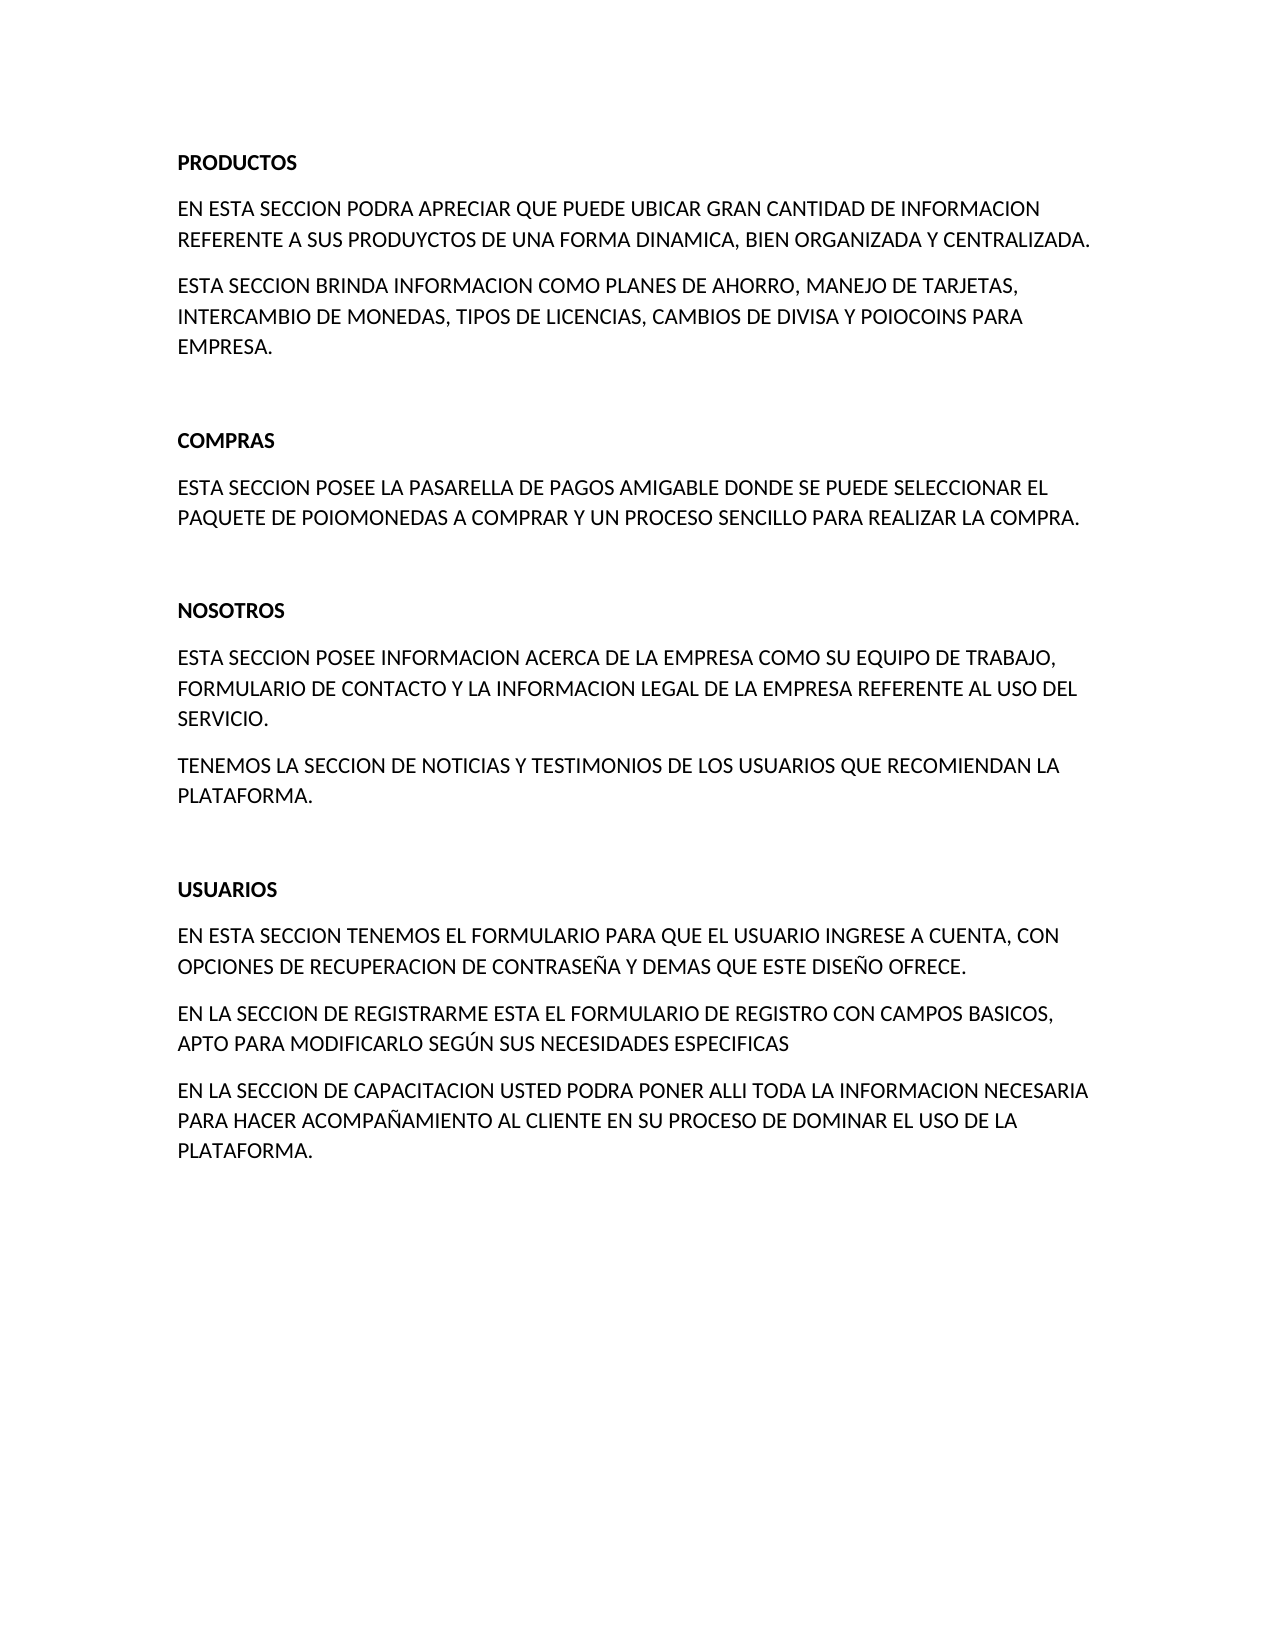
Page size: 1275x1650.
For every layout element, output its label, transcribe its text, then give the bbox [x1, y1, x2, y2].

text COMPRAS [177, 426, 1098, 454]
text ESTA SECCION BRINDA INFORMACION COMO PLANES DE AHORRO, MANEJO DE TARJETAS, INTERCAMBIO DE MONEDAS, TIPOS DE LICENCIAS, CAMBIOS DE DIVISA Y POIOCOINS PARA EMPRESA. [177, 272, 1098, 360]
text ESTA SECCION POSEE INFORMACION ACERCA DE LA EMPRESA COMO SU EQUIPO DE TRABAJO, FORMULARIO DE CONTACTO Y LA INFORMACION LEGAL DE LA EMPRESA REFERENTE AL USO DEL SERVICIO. [177, 643, 1098, 732]
text EN ESTA SECCION PODRA APRECIAR QUE PUEDE UBICAR GRAN CANTIDAD DE INFORMACION REFERENTE A SUS PRODUYCTOS DE UNA FORMA DINAMICA, BIEN ORGANIZADA Y CENTRALIZADA. [177, 194, 1098, 253]
text EN LA SECCION DE CAPACITACION USTED PODRA PONER ALLI TODA LA INFORMACION NECESARIA PARA HACER ACOMPAÑAMIENTO AL CLIENTE EN SU PROCESO DE DOMINAR EL USO DE LA PLATAFORMA. [177, 1076, 1098, 1164]
text NOSOTROS [177, 597, 1098, 624]
text EN LA SECCION DE REGISTRARME ESTA EL FORMULARIO DE REGISTRO CON CAMPOS BASICOS, APTO PARA MODIFICARLO SEGÚN SUS NECESIDADES ESPECIFICAS [177, 999, 1098, 1057]
text TENEMOS LA SECCION DE NOTICIAS Y TESTIMONIOS DE LOS USUARIOS QUE RECOMIENDAN LA PLATAFORMA. [177, 751, 1098, 809]
text PRODUCTOS [177, 148, 1098, 176]
text USUARIOS [177, 875, 1098, 903]
text EN ESTA SECCION TENEMOS EL FORMULARIO PARA QUE EL USUARIO INGRESE A CUENTA, CON OPCIONES DE RECUPERACION DE CONTRASEÑA Y DEMAS QUE ESTE DISEÑO OFRECE. [177, 922, 1098, 980]
text ESTA SECCION POSEE LA PASARELLA DE PAGOS AMIGABLE DONDE SE PUEDE SELECCIONAR EL PAQUETE DE POIOMONEDAS A COMPRAR Y UN PROCESO SENCILLO PARA REALIZAR LA COMPRA. [177, 473, 1098, 531]
